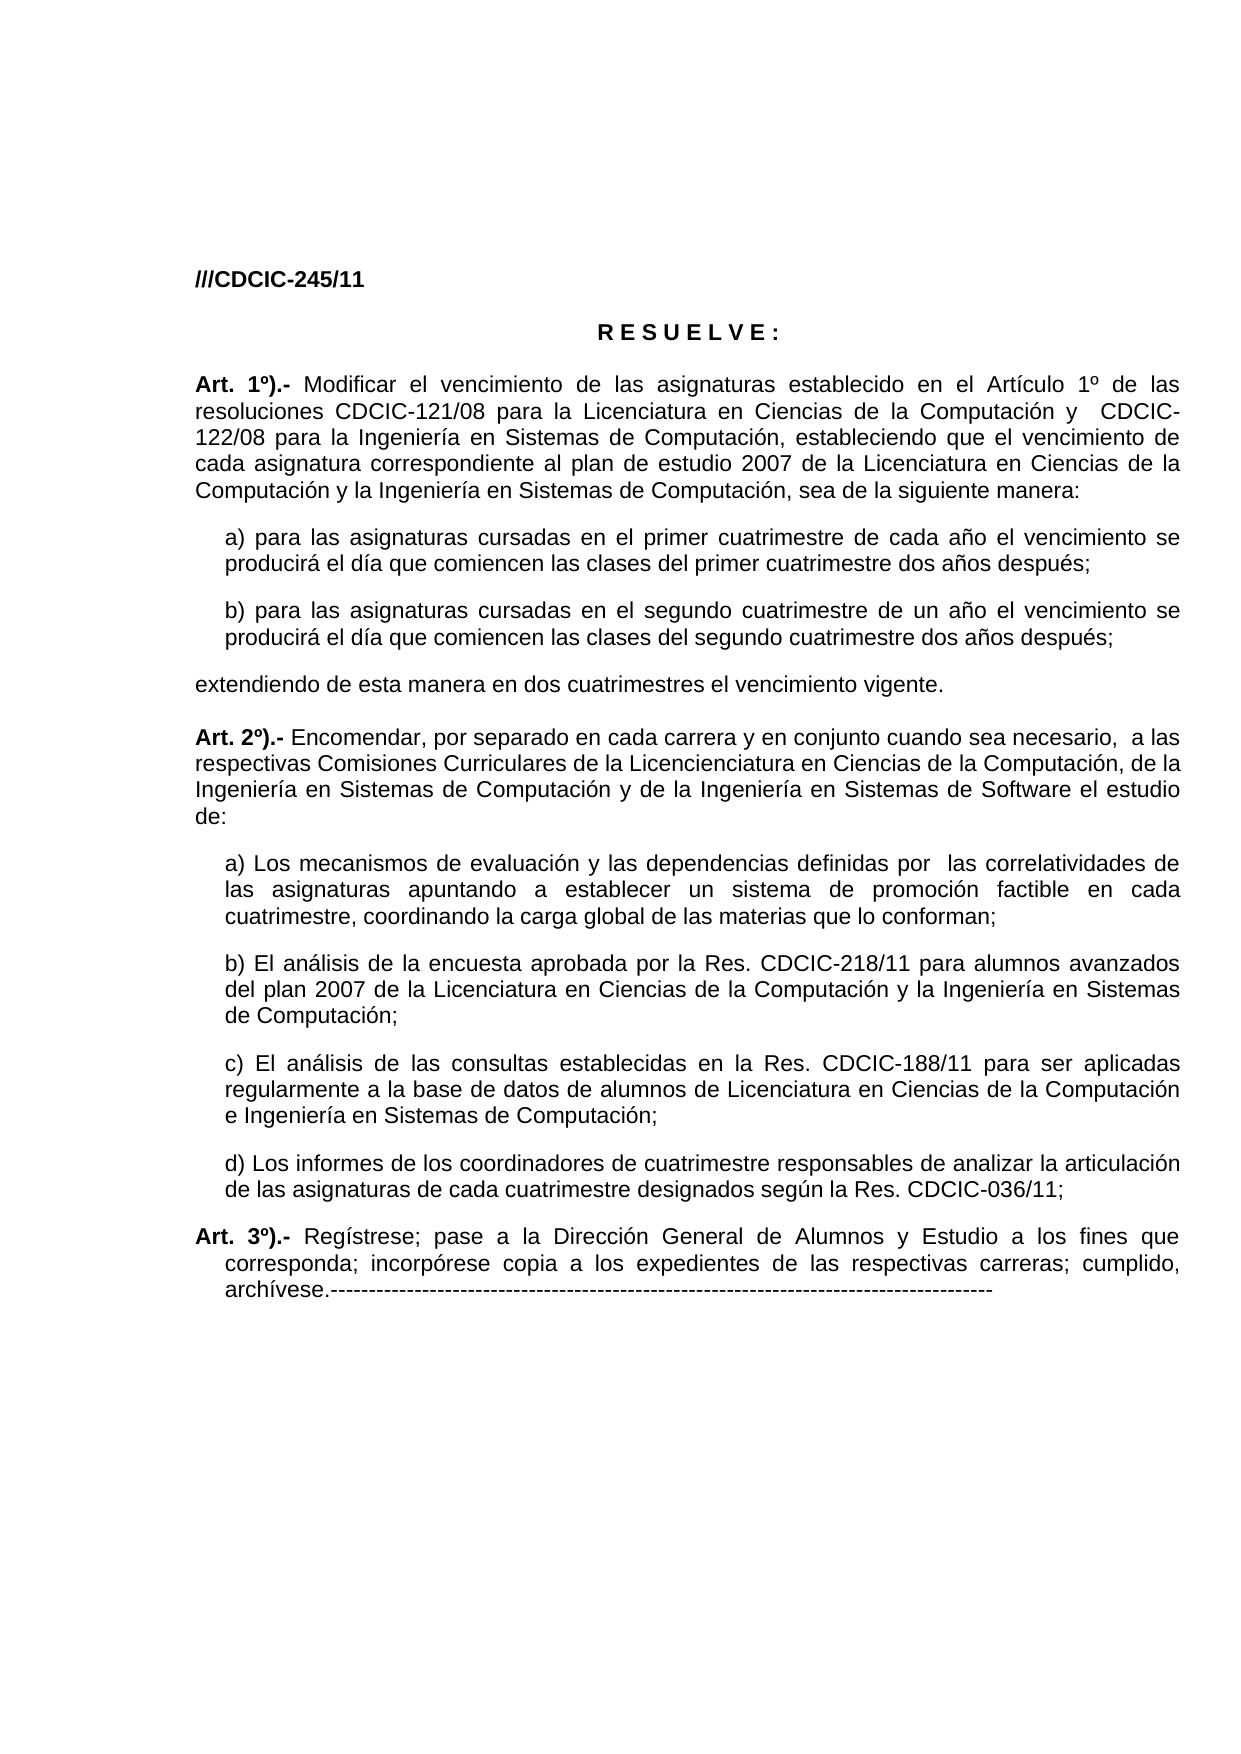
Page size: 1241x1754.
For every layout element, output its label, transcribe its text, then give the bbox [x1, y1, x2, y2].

text Art. 2º).- Encomendar, por separado en cada carrera y en conjunto cuando sea necesario, a las respectivas Comisiones Curriculares de la Licencienciatura en Ciencias de la Computación, de la Ingeniería en Sistemas de Computación y de la Ingeniería en Sistemas de Software el estudio de: [195, 724, 1181, 829]
text d) Los informes de los coordinadores de cuatrimestre responsables de analizar la articulación de las asignaturas de cada cuatrimestre designados según la Res. CDCIC-036/11; [224, 1149, 1181, 1202]
text Art. 3º).- Regístrese; pase a la Dirección General de Alumnos y Estudio a los fines que corresponda; incorpórese copia a los expedientes de las respectivas carreras; cumplido, archívese.--------------------------------------------------------------------------------------- [195, 1223, 1181, 1302]
text extendiendo de esta manera en dos cuatrimestres el vencimiento vigente. [195, 671, 1181, 697]
text Art. 1º).- Modificar el vencimiento de las asignaturas establecido en el Artículo 1º de las resoluciones CDCIC-121/08 para la Licenciatura en Ciencias de la Computación y CDCIC-122/08 para la Ingeniería en Sistemas de Computación, estableciendo que el vencimiento de cada asignatura correspondiente al plan de estudio 2007 de la Licenciatura en Ciencias de la Computación y la Ingeniería en Sistemas de Computación, sea de la siguiente manera: [195, 371, 1181, 503]
text b) El análisis de la encuesta aprobada por la Res. CDCIC-218/11 para alumnos avanzados del plan 2007 de la Licenciatura en Ciencias de la Computación y la Ingeniería en Sistemas de Computación; [224, 950, 1181, 1029]
text ///CDCIC-245/11 [195, 266, 1181, 292]
text c) El análisis de las consultas establecidas en la Res. CDCIC-188/11 para ser aplicadas regularmente a la base de datos de alumnos de Licenciatura en Ciencias de la Computación e Ingeniería en Sistemas de Computación; [224, 1050, 1181, 1129]
text b) para las asignaturas cursadas en el segundo cuatrimestre de un año el vencimiento se producirá el día que comiencen las clases del segundo cuatrimestre dos años después; [224, 597, 1181, 650]
text a) Los mecanismos de evaluación y las dependencias definidas por las correlatividades de las asignaturas apuntando a establecer un sistema de promoción factible en cada cuatrimestre, coordinando la carga global de las materias que lo conforman; [224, 850, 1181, 929]
text a) para las asignaturas cursadas en el primer cuatrimestre de cada año el vencimiento se producirá el día que comiencen las clases del primer cuatrimestre dos años después; [224, 524, 1181, 577]
text R E S U E L V E : [195, 318, 1181, 345]
